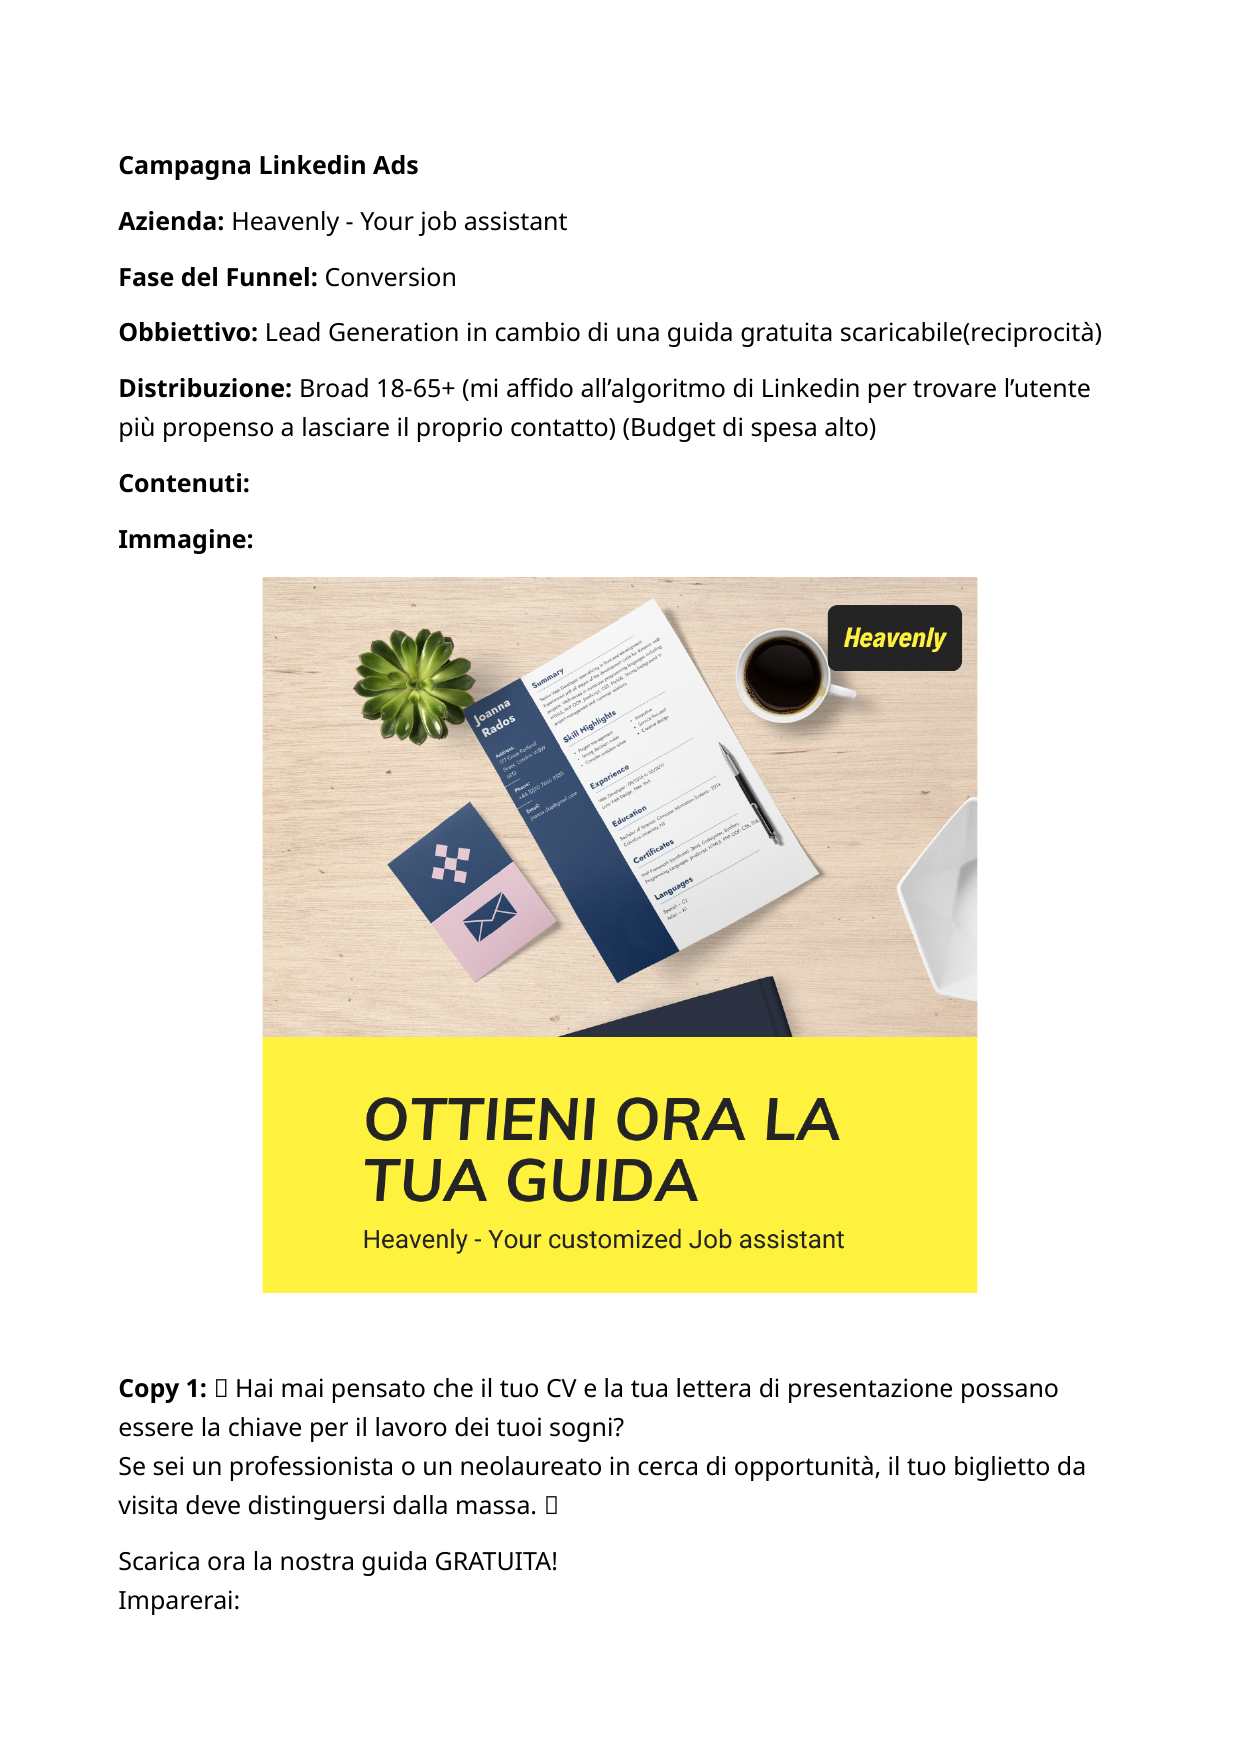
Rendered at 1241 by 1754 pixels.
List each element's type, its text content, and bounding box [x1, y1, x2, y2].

text Contenuti: [118, 466, 1122, 500]
text Azienda: Heavenly - Your job assistant [118, 203, 1122, 237]
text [118, 1543, 1122, 1617]
text Copy 1: 📄 Hai mai pensato che il tuo CV e la tua lettera di presentazione possano essere la chiave per il lavoro dei tuoi sogni? Se sei un professionista o un neolaureato in cerca di opportunità, il tuo biglietto da visita deve distinguersi dalla massa. 🚀 [118, 1370, 1122, 1522]
text Obbiettivo: Lead Generation in cambio di una guida gratuita scaricabile(reciprocità) [118, 315, 1122, 349]
picture [262, 577, 978, 1293]
text Immagine: [118, 522, 1122, 556]
text Campagna Linkedin Ads [118, 148, 1122, 182]
text Distribuzione: Broad 18-65+ (mi affido all’algoritmo di Linkedin per trovare l’utente più propenso a lasciare il proprio contatto) (Budget di spesa alto) [118, 371, 1122, 444]
text Fase del Funnel: Conversion [118, 259, 1122, 293]
